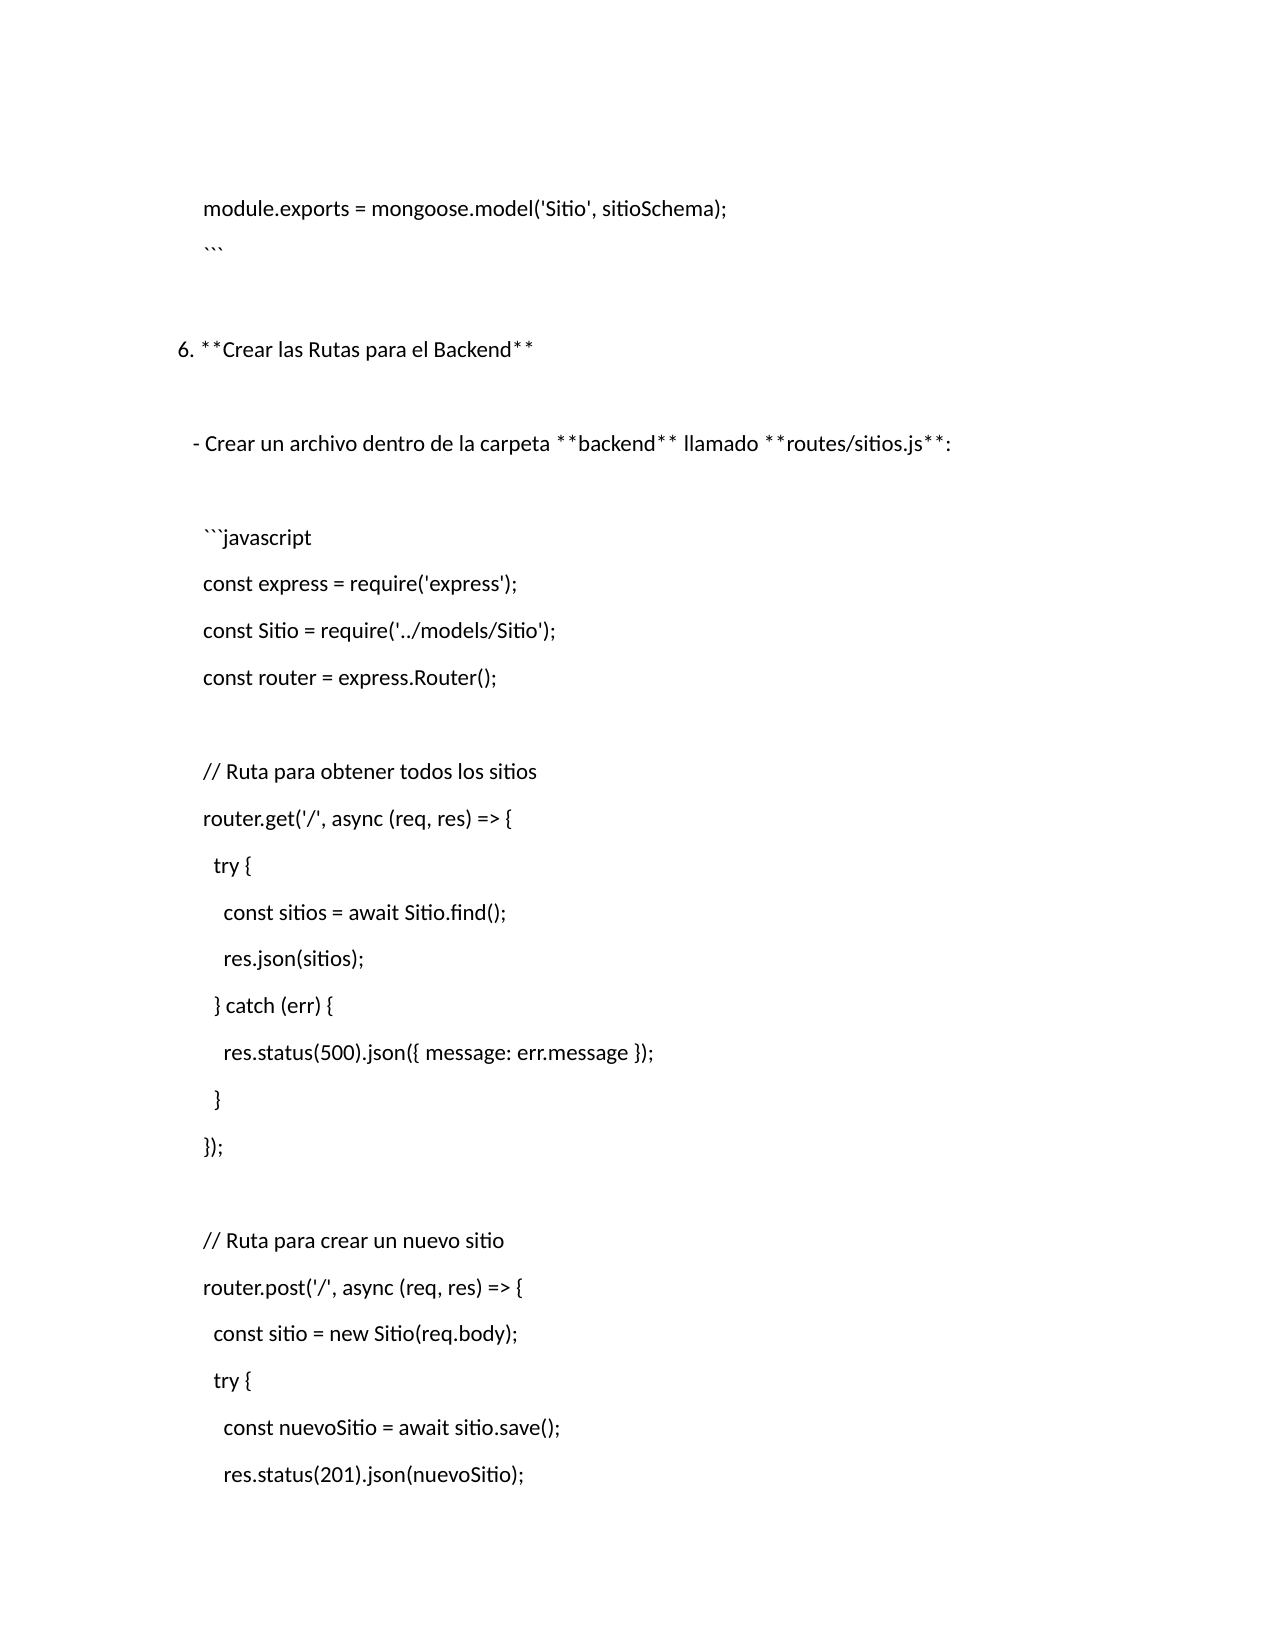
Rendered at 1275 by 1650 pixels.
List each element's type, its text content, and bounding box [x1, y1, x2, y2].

text // Ruta para obtener todos los sitios [177, 757, 1098, 785]
text ```javascript [177, 523, 1098, 551]
text router.post('/', async (req, res) => { [177, 1273, 1098, 1301]
text module.exports = mongoose.model('Sitio', sitioSchema); [177, 194, 1098, 222]
text try { [177, 1366, 1098, 1394]
text res.json(sitios); [177, 944, 1098, 972]
text res.status(500).json({ message: err.message }); [177, 1038, 1098, 1066]
text } catch (err) { [177, 991, 1098, 1019]
text const nuevoSitio = await sitio.save(); [177, 1413, 1098, 1441]
text res.status(201).json(nuevoSitio); [177, 1460, 1098, 1488]
text - Crear un archivo dentro de la carpeta **backend** llamado **routes/sitios.js**: [177, 429, 1098, 457]
text // Ruta para crear un nuevo sitio [177, 1226, 1098, 1254]
text try { [177, 851, 1098, 879]
text } [177, 1085, 1098, 1113]
text ``` [177, 241, 1098, 269]
text router.get('/', async (req, res) => { [177, 804, 1098, 832]
text 6. **Crear las Rutas para el Backend** [177, 335, 1098, 363]
text const Sitio = require('../models/Sitio'); [177, 616, 1098, 644]
text const sitios = await Sitio.find(); [177, 898, 1098, 926]
text const express = require('express'); [177, 569, 1098, 597]
text }); [177, 1132, 1098, 1160]
text const sitio = new Sitio(req.body); [177, 1319, 1098, 1347]
text const router = express.Router(); [177, 663, 1098, 691]
